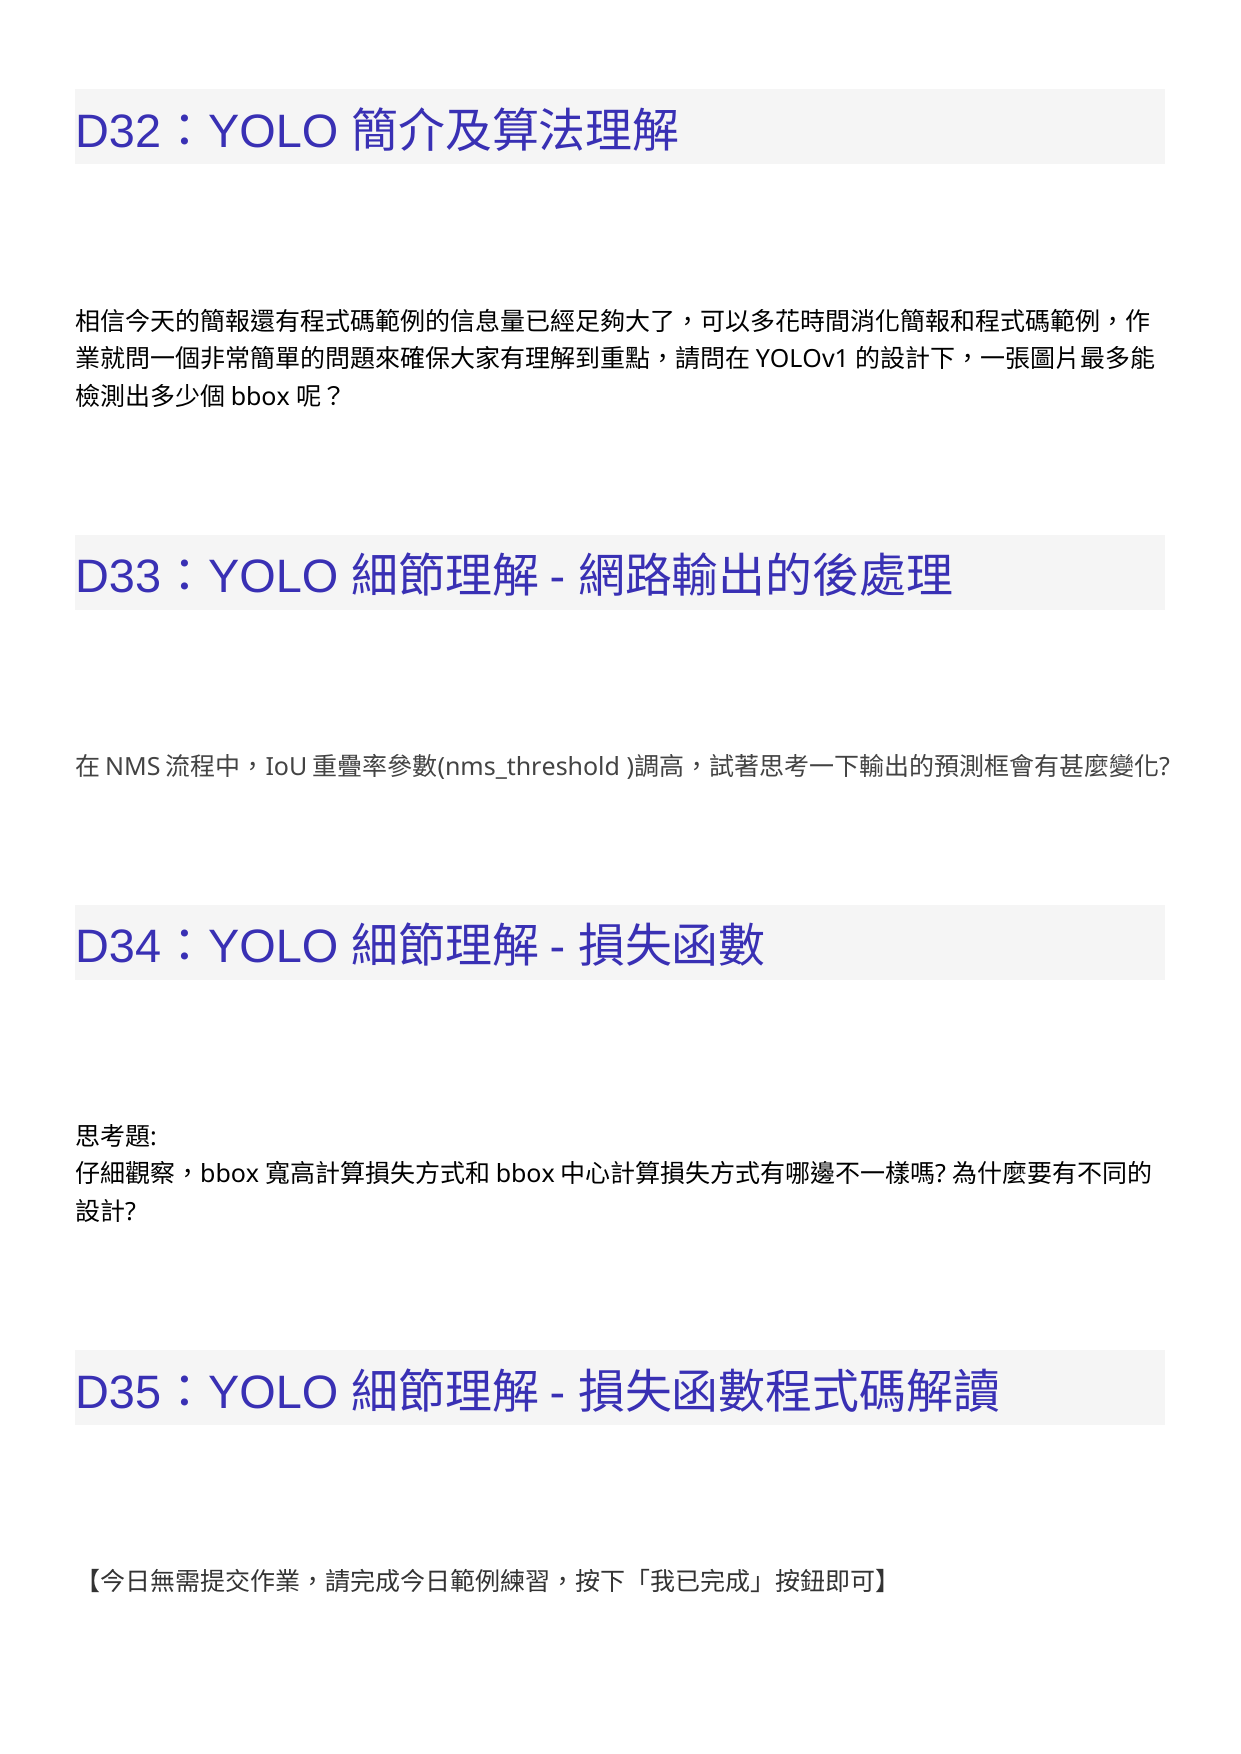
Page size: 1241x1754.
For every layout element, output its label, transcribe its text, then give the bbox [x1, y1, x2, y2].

subtitle D32：YOLO 簡介及算法理解 [75, 89, 1165, 164]
text 【今日無需提交作業，請完成今日範例練習，按下「我已完成」按鈕即可】 [75, 1561, 1165, 1598]
subtitle D33：YOLO 細節理解 - 網路輸出的後處理 [75, 535, 1165, 610]
text 仔細觀察，bbox 寬高計算損失方式和bbox中心計算損失方式有哪邊不一樣嗎? 為什麼要有不同的設計? [75, 1153, 1165, 1228]
subtitle D34：YOLO 細節理解 - 損失函數 [75, 905, 1165, 980]
text 思考題: [75, 1116, 1165, 1153]
text 在NMS流程中，IoU重疊率參數(nms_threshold )調高，試著思考一下輸出的預測框會有甚麼變化? [75, 746, 1165, 783]
subtitle D35：YOLO 細節理解 - 損失函數程式碼解讀 [75, 1350, 1165, 1425]
text 相信今天的簡報還有程式碼範例的信息量已經足夠大了，可以多花時間消化簡報和程式碼範例，作業就問一個非常簡單的問題來確保大家有理解到重點，請問在 YOLOv1 的設計下，一張圖片最多能檢測出多少個 bbox 呢？ [75, 300, 1165, 413]
